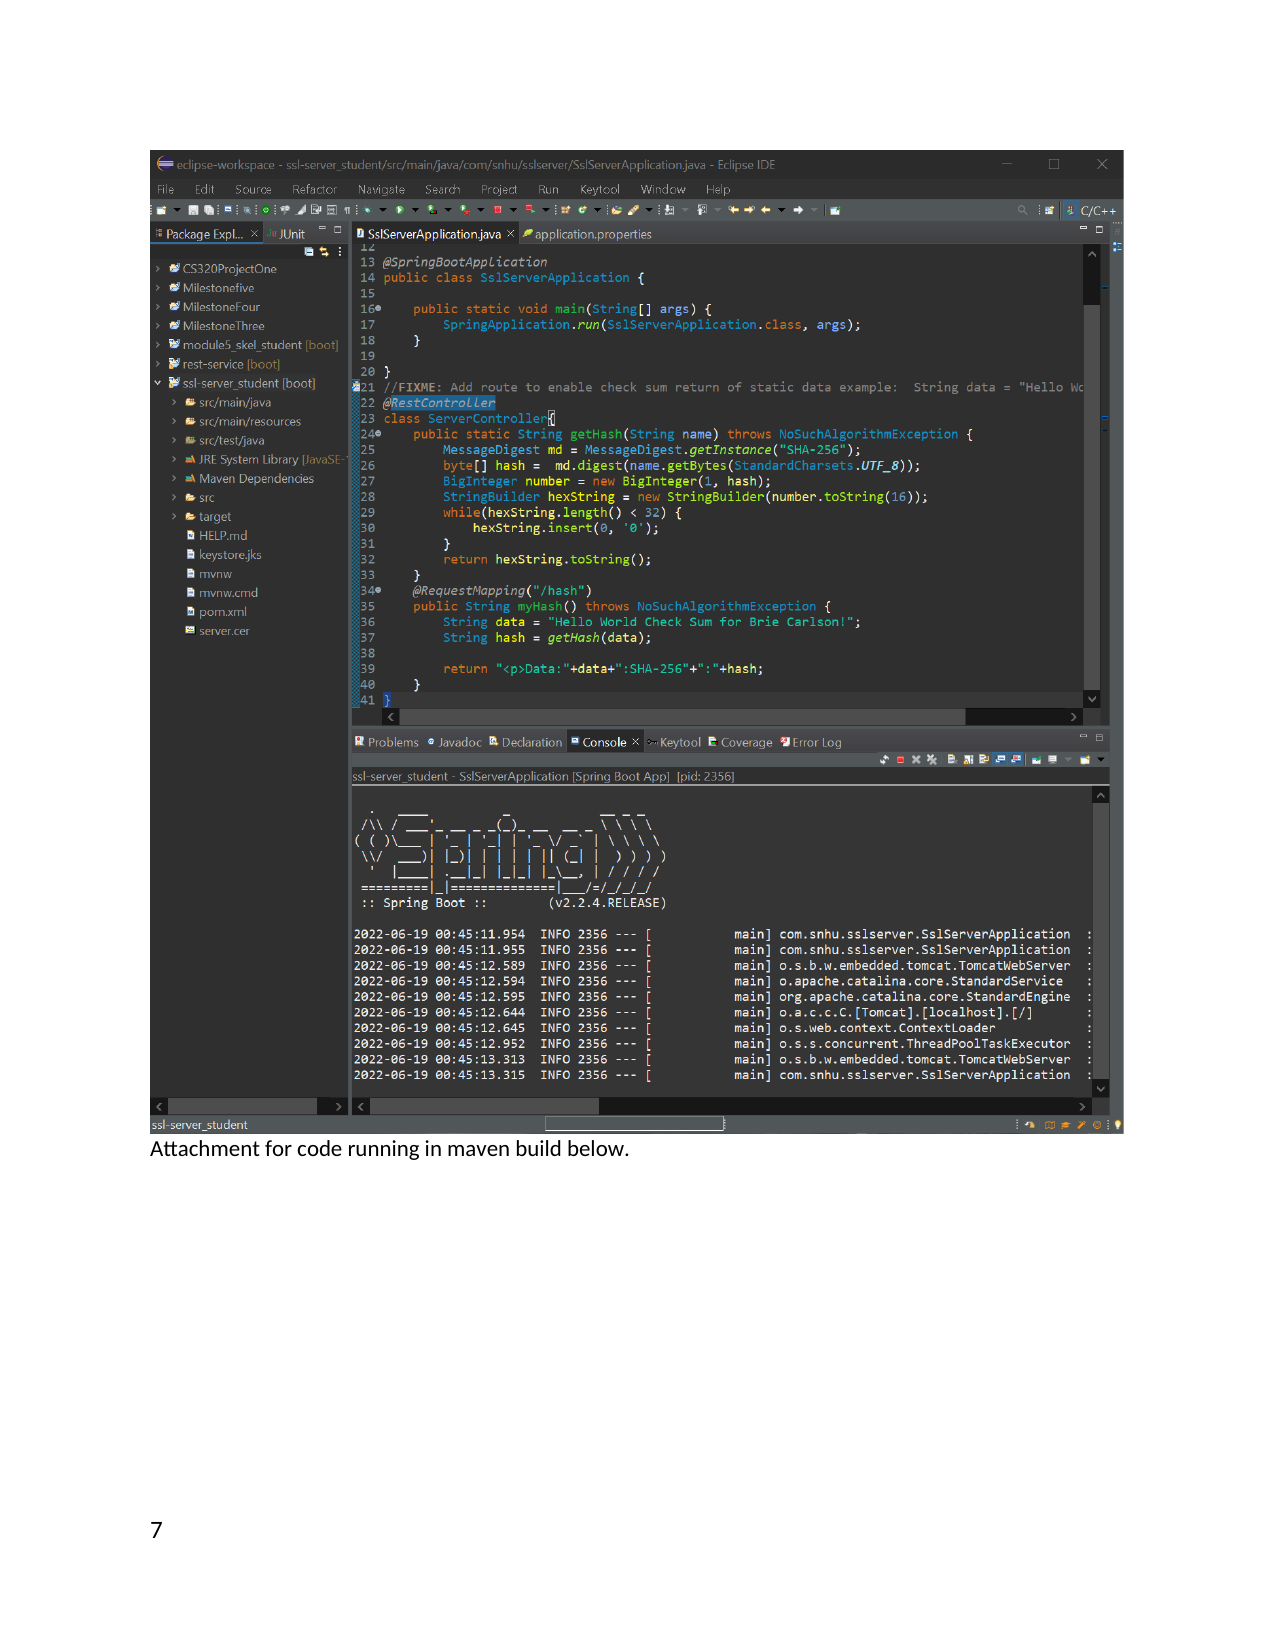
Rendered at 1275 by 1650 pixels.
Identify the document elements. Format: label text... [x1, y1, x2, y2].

text Attachment for code running in maven build below. [150, 1134, 1125, 1162]
picture [150, 150, 1124, 1134]
